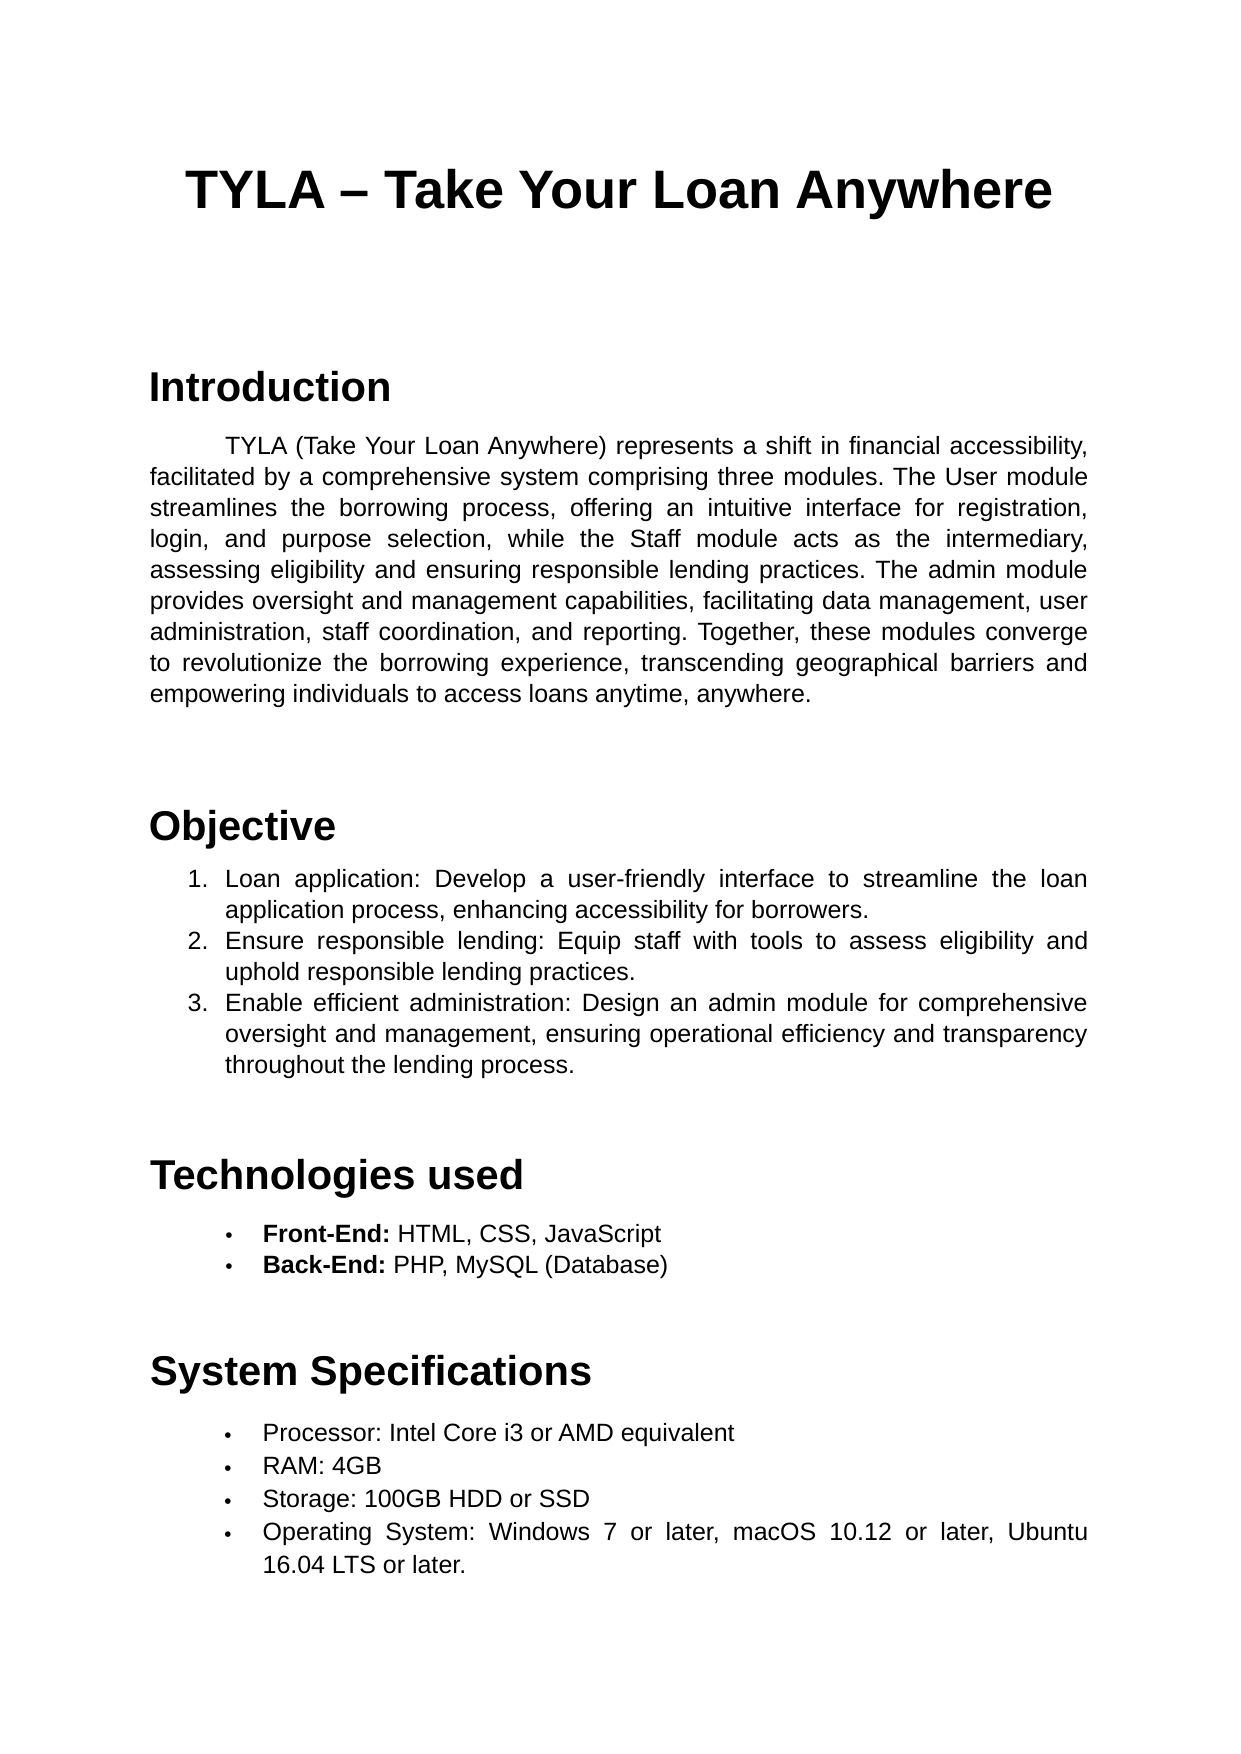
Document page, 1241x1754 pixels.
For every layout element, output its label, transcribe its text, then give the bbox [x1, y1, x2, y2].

text Objective [148, 802, 1089, 849]
list RAM: 4GB [225, 1451, 1089, 1479]
list Back-End: PHP, MySQL (Database) [225, 1250, 1089, 1279]
list Enable efficient administration: Design an admin module for comprehensive oversight and management, ensuring operational efficiency and transparency throughout the lending process. [187, 988, 1089, 1079]
list Loan application: Develop a user-friendly interface to streamline the loan application process, enhancing accessibility for borrowers. [187, 864, 1089, 923]
list Processor: Intel Core i3 or AMD equivalent [225, 1418, 1089, 1446]
list Operating System: Windows 7 or later, macOS 10.12 or later, Ubuntu 16.04 LTS or later. [225, 1517, 1089, 1578]
text TYLA – Take Your Loan Anywhere [150, 158, 1089, 220]
list Storage: 100GB HDD or SSD [225, 1484, 1089, 1512]
text TYLA (Take Your Loan Anywhere) represents a shift in financial accessibility, facilitated by a comprehensive system comprising three modules. The User module streamlines the borrowing process, offering an intuitive interface for registration, login, and purpose selection, while the Staff module acts as the intermediary, assessing eligibility and ensuring responsible lending practices. The admin module provides oversight and management capabilities, facilitating data management, user administration, staff coordination, and reporting. Together, these modules converge to revolutionize the borrowing experience, transcending geographical barriers and empowering individuals to access loans anytime, anywhere. [149, 431, 1089, 708]
text System Specifications [150, 1346, 1089, 1394]
list Ensure responsible lending: Equip staff with tools to assess eligibility and uphold responsible lending practices. [187, 926, 1089, 986]
list Front-End: HTML, CSS, JavaScript [225, 1219, 1089, 1248]
text Technologies used [150, 1151, 1089, 1199]
text Introduction [148, 362, 1089, 410]
